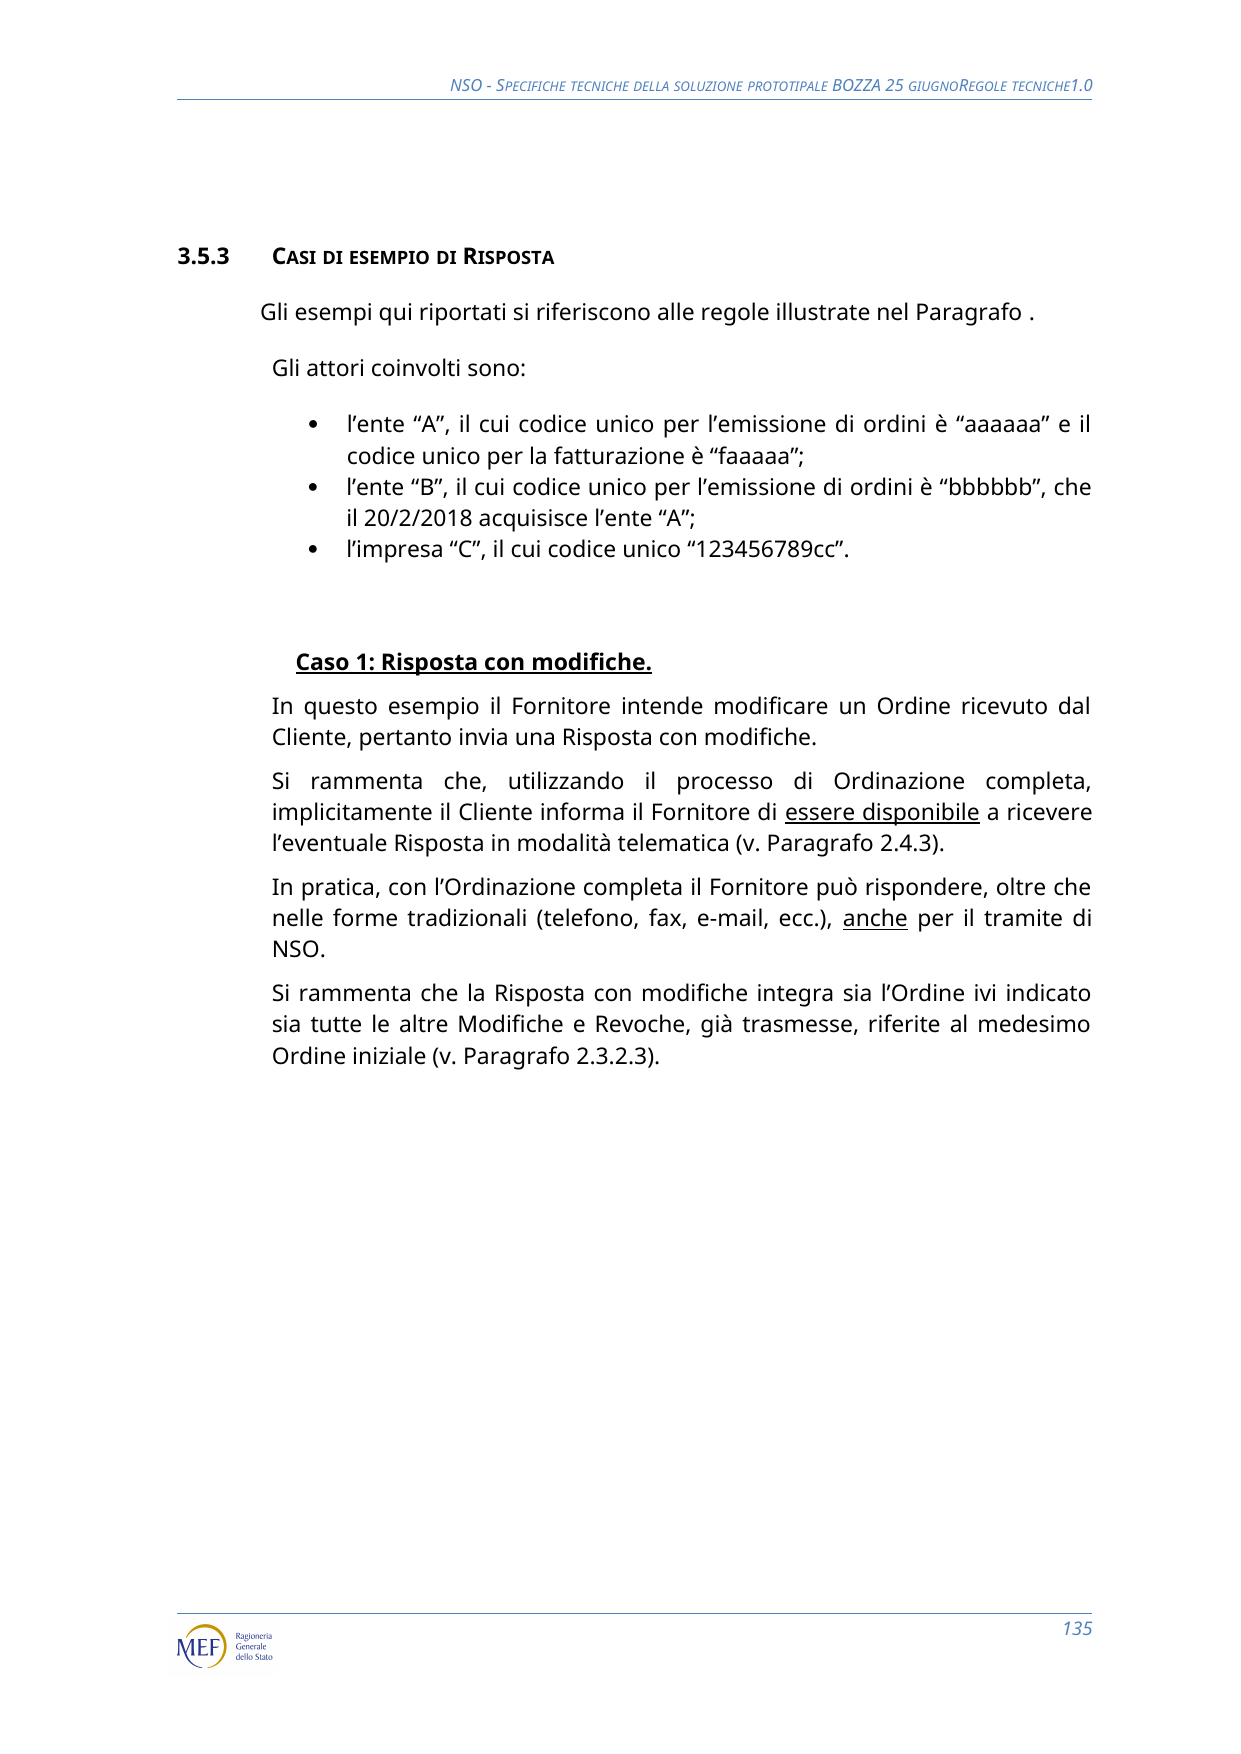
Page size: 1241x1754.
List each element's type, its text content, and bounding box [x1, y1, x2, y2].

list l’ente “A”, il cui codice unico per l’emissione di ordini è “aaaaaa” e il codice unico per la fatturazione è “faaaaa”; [309, 408, 1092, 471]
text Si rammenta che la Risposta con modifiche integra sia l’Ordine ivi indicato sia tutte le altre Modifiche e Revoche, già trasmesse, riferite al medesimo Ordine iniziale (v. Paragrafo 2.3.2.3). [272, 977, 1092, 1071]
text Gli esempi qui riportati si riferiscono alle regole illustrate nel Paragrafo 3.3.1.5. [260, 296, 1092, 327]
list l’impresa “C”, il cui codice unico “123456789cc”. [309, 533, 1092, 565]
text Gli attori coinvolti sono: [272, 352, 1092, 383]
text In pratica, con l’Ordinazione completa il Fornitore può rispondere, oltre che nelle forme tradizionali (telefono, fax, e-mail, ecc.), anche per il tramite di NSO. [272, 871, 1092, 965]
text In questo esempio il Fornitore intende modificare un Ordine ricevuto dal Cliente, pertanto invia una Risposta con modifiche. [272, 690, 1092, 752]
subtitle Casi di esempio di Risposta [177, 240, 1092, 271]
text Si rammenta che, utilizzando il processo di Ordinazione completa, implicitamente il Cliente informa il Fornitore di essere disponibile a ricevere l’eventuale Risposta in modalità telematica (v. Paragrafo 2.4.3). [272, 765, 1092, 858]
list l’ente “B”, il cui codice unico per l’emissione di ordini è “bbbbbb”, che il 20/2/2018 acquisisce l’ente “A”; [309, 471, 1092, 533]
picture [168, 1616, 278, 1677]
text Caso 1: Risposta con modifiche. [295, 646, 1092, 677]
